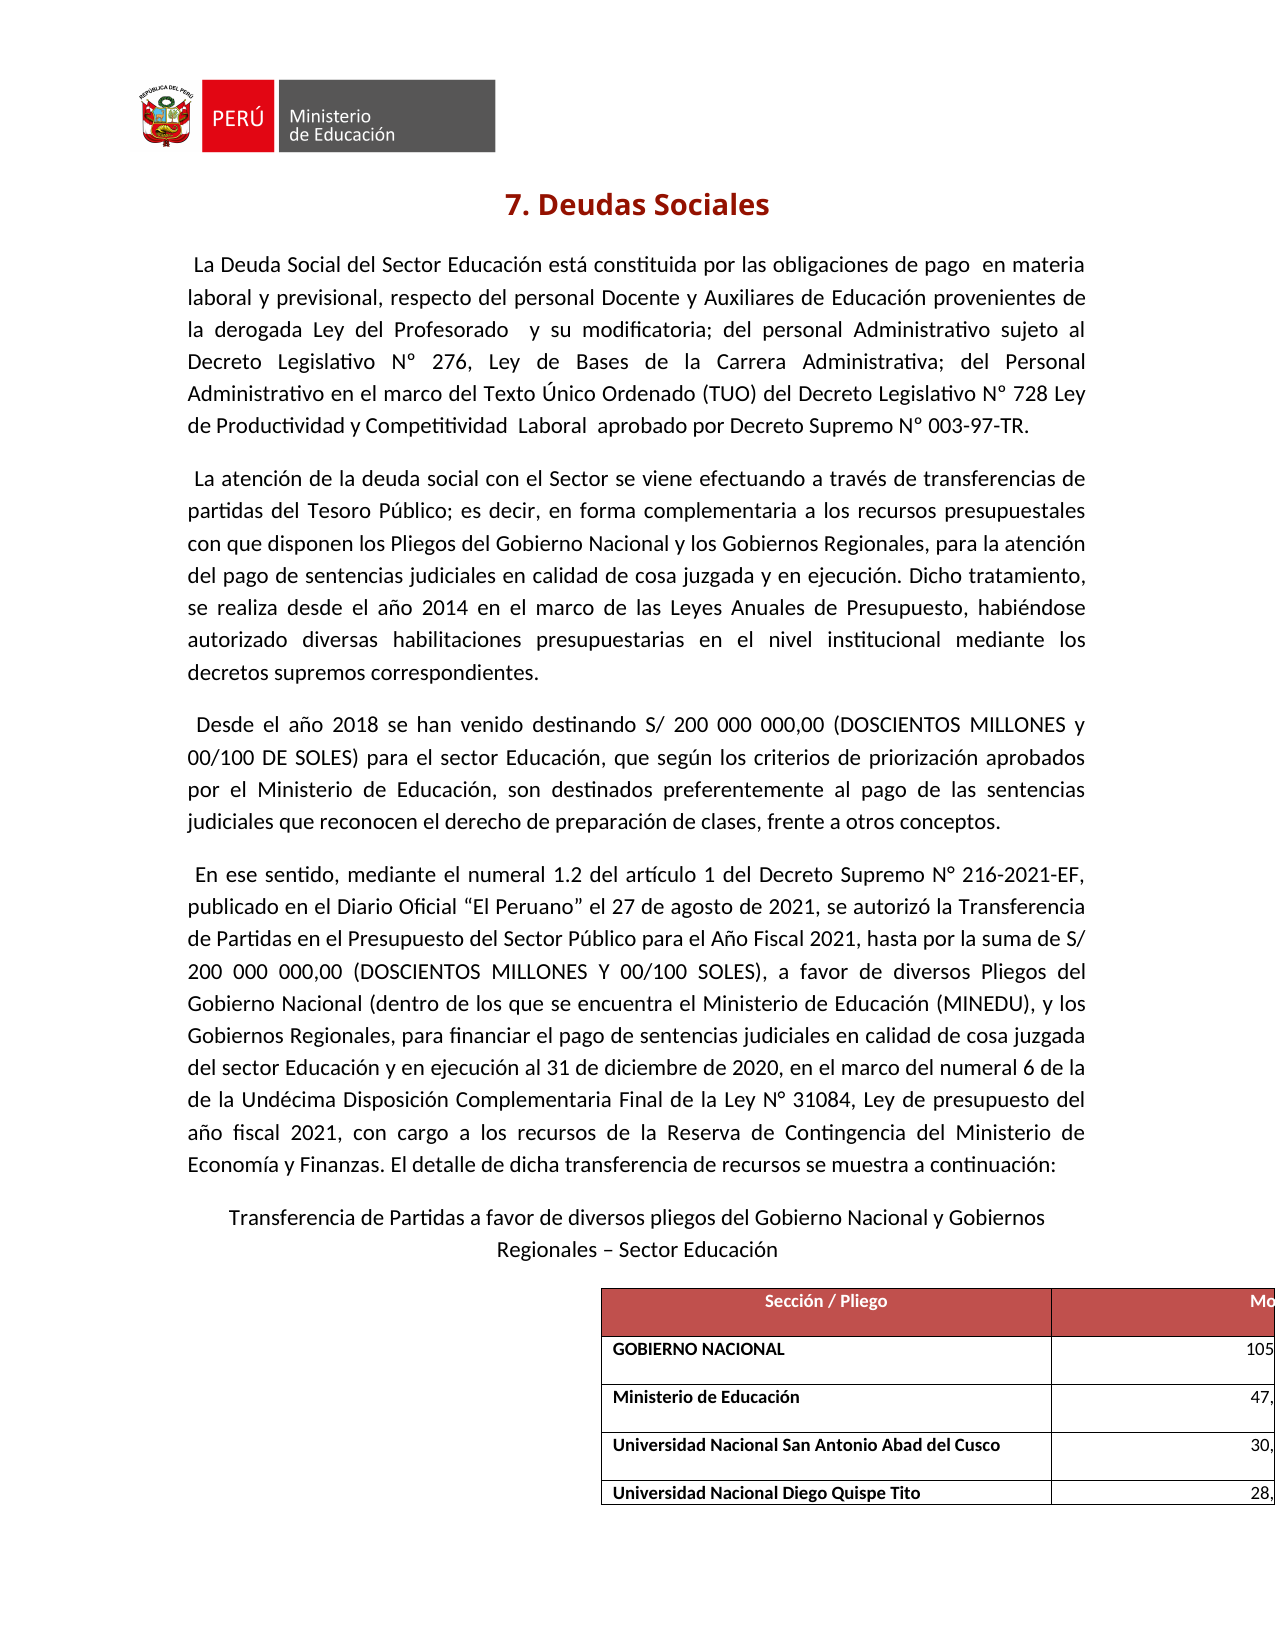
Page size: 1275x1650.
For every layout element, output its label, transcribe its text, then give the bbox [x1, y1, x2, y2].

table_cell Universidad Nacional Diego Quispe Tito [602, 1481, 1051, 1504]
table_cell 47,291 [1052, 1385, 1274, 1432]
table_cell 30,000 [1052, 1433, 1274, 1480]
text La Deuda Social del Sector Educación está constituida por las obligaciones de pago en materia laboral y previsional, respecto del personal Docente y Auxiliares de Educación provenientes de la derogada Ley del Profesorado y su modificatoria; del personal Administrativo sujeto al Decreto Legislativo Nº 276, Ley de Bases de la Carrera Administrativa; del Personal Administrativo en el marco del Texto Único Ordenado (TUO) del Decreto Legislativo Nº 728 Ley de Productividad y Competitividad Laboral aprobado por Decreto Supremo Nº 003-97-TR. [187, 251, 1087, 439]
text La atención de la deuda social con el Sector se viene efectuando a través de transferencias de partidas del Tesoro Público; es decir, en forma complementaria a los recursos presupuestales con que disponen los Pliegos del Gobierno Nacional y los Gobiernos Regionales, para la atención del pago de sentencias judiciales en calidad de cosa juzgada y en ejecución. Dicho tratamiento, se realiza desde el año 2014 en el marco de las Leyes Anuales de Presupuesto, habiéndose autorizado diversas habilitaciones presupuestarias en el nivel institucional mediante los decretos supremos correspondientes. [187, 464, 1087, 686]
table_header Sección / Pliego [602, 1289, 1051, 1336]
table_cell Universidad Nacional San Antonio Abad del Cusco [602, 1433, 1051, 1480]
subtitle 7. Deudas Sociales [187, 184, 1087, 224]
picture [128, 75, 502, 156]
text En ese sentido, mediante el numeral 1.2 del artículo 1 del Decreto Supremo N° 216-2021-EF, publicado en el Diario Oficial “El Peruano” el 27 de agosto de 2021, se autorizó la Transferencia de Partidas en el Presupuesto del Sector Público para el Año Fiscal 2021, hasta por la suma de S/ 200 000 000,00 (DOSCIENTOS MILLONES Y 00/100 SOLES), a favor de diversos Pliegos del Gobierno Nacional (dentro de los que se encuentra el Ministerio de Educación (MINEDU), y los Gobiernos Regionales, para financiar el pago de sentencias judiciales en calidad de cosa juzgada del sector Educación y en ejecución al 31 de diciembre de 2020, en el marco del numeral 6 de la de la Undécima Disposición Complementaria Final de la Ley N° 31084, Ley de presupuesto del año fiscal 2021, con cargo a los recursos de la Reserva de Contingencia del Ministerio de Economía y Finanzas. El detalle de dicha transferencia de recursos se muestra a continuación: [187, 860, 1087, 1178]
text Transferencia de Partidas a favor de diversos pliegos del Gobierno Nacional y Gobiernos Regionales – Sector Educación [187, 1203, 1087, 1263]
table_cell 105,291 [1052, 1337, 1274, 1384]
table_cell 28,000 [1052, 1481, 1274, 1504]
text Desde el año 2018 se han venido destinando S/ 200 000 000,00 (DOSCIENTOS MILLONES y 00/100 DE SOLES) para el sector Educación, que según los criterios de priorización aprobados por el Ministerio de Educación, son destinados preferentemente al pago de las sentencias judiciales que reconocen el derecho de preparación de clases, frente a otros conceptos. [187, 711, 1087, 835]
table_header Monto [1052, 1289, 1274, 1336]
table_cell GOBIERNO NACIONAL [602, 1337, 1051, 1384]
table_cell Ministerio de Educación [602, 1385, 1051, 1432]
